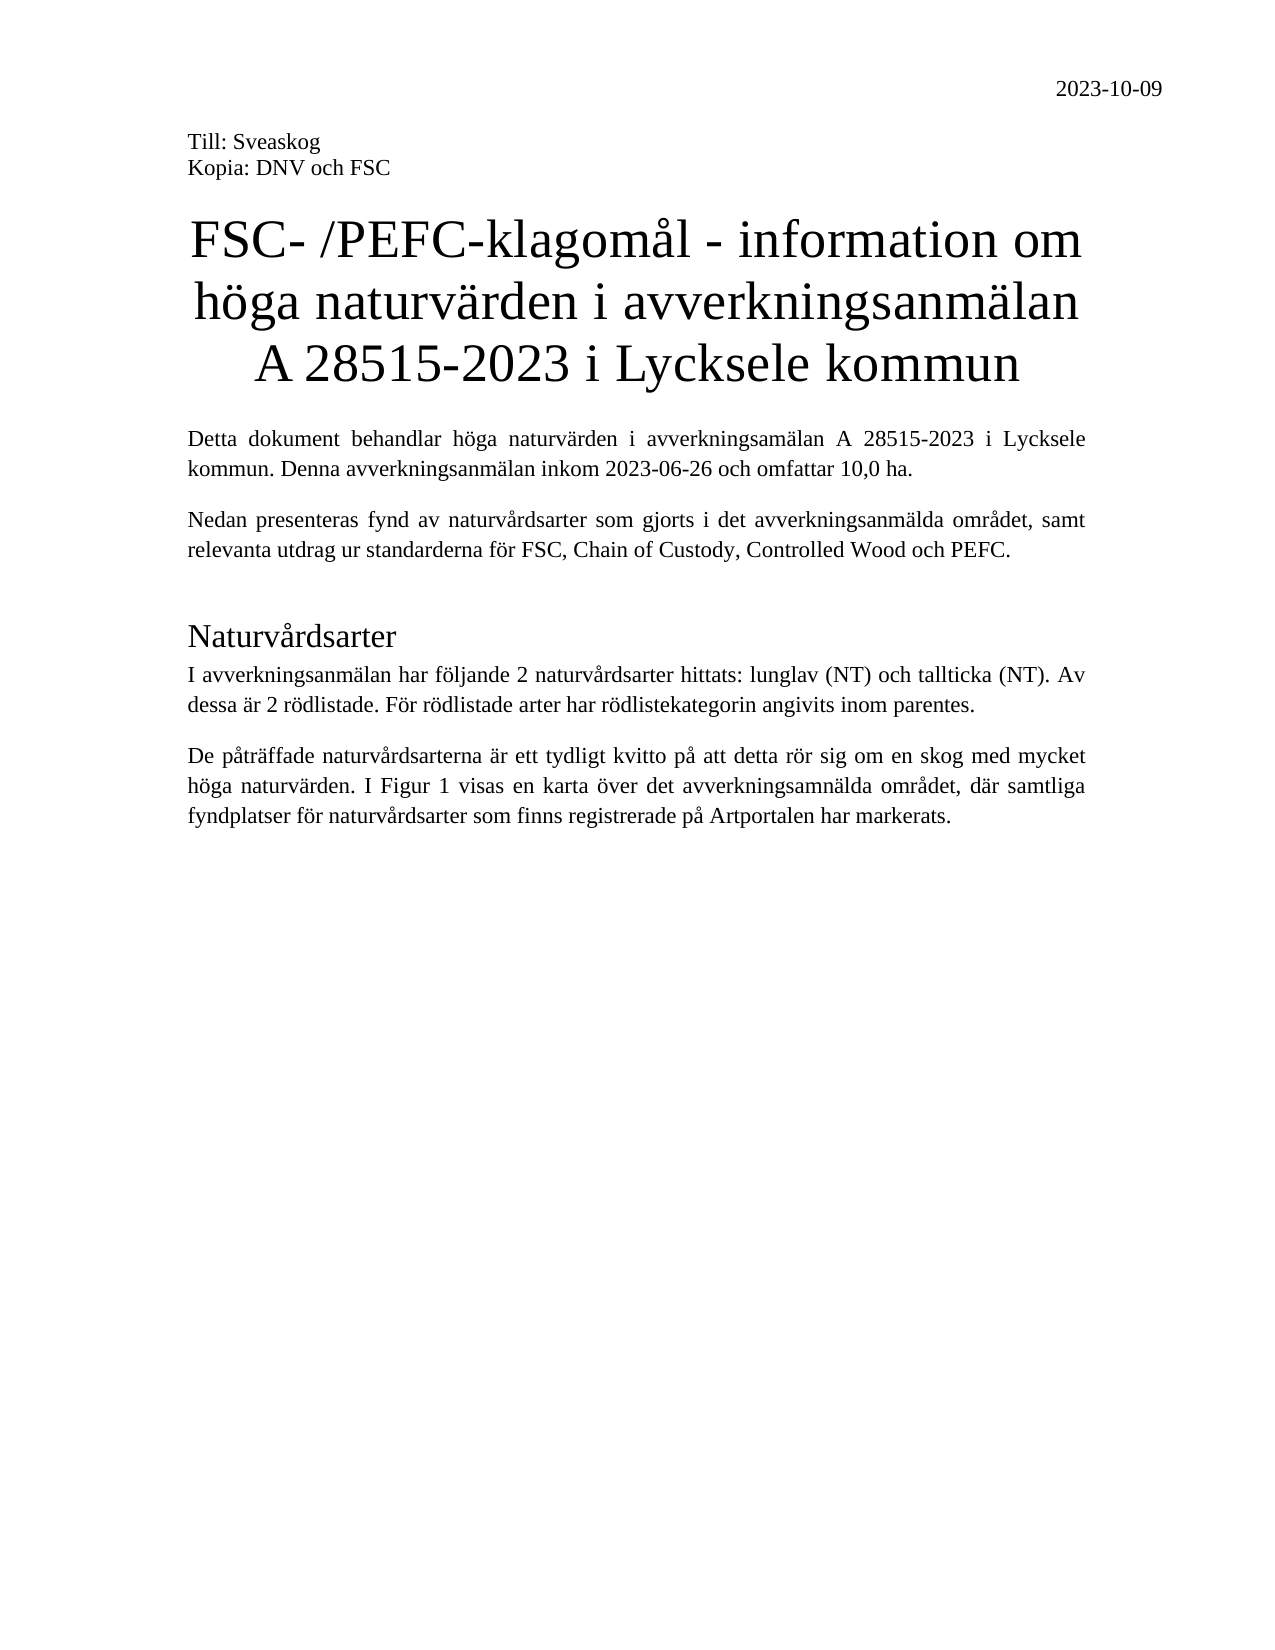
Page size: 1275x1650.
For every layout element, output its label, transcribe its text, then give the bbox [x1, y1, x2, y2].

text I avverkningsanmälan har följande 2 naturvårdsarter hittats: lunglav (NT) och tallticka (NT). Av dessa är 2 rödlistade. För rödlistade arter har rödlistekategorin angivits inom parentes. [187, 661, 1087, 717]
text Detta dokument behandlar höga naturvärden i avverkningsamälan A 28515-2023 i Lycksele kommun. Denna avverkningsanmälan inkom 2023-06-26 och omfattar 10,0 ha. [187, 425, 1087, 481]
subtitle Naturvårdsarter [187, 617, 1087, 655]
title FSC- /PEFC-klagomål - information om höga naturvärden i avverkningsanmälan A 28515-2023 i Lycksele kommun [187, 207, 1087, 394]
text Nedan presenteras fynd av naturvårdsarter som gjorts i det avverkningsanmälda området, samt relevanta utdrag ur standarderna för FSC, Chain of Custody, Controlled Wood och PEFC. [187, 506, 1087, 563]
text De påträffade naturvårdsarterna är ett tydligt kvitto på att detta rör sig om en skog med mycket höga naturvärden. I Figur 1 visas en karta över det avverkningsamnälda området, där samtliga fyndplatser för naturvårdsarter som finns registrerade på Artportalen har markerats. [187, 742, 1087, 829]
